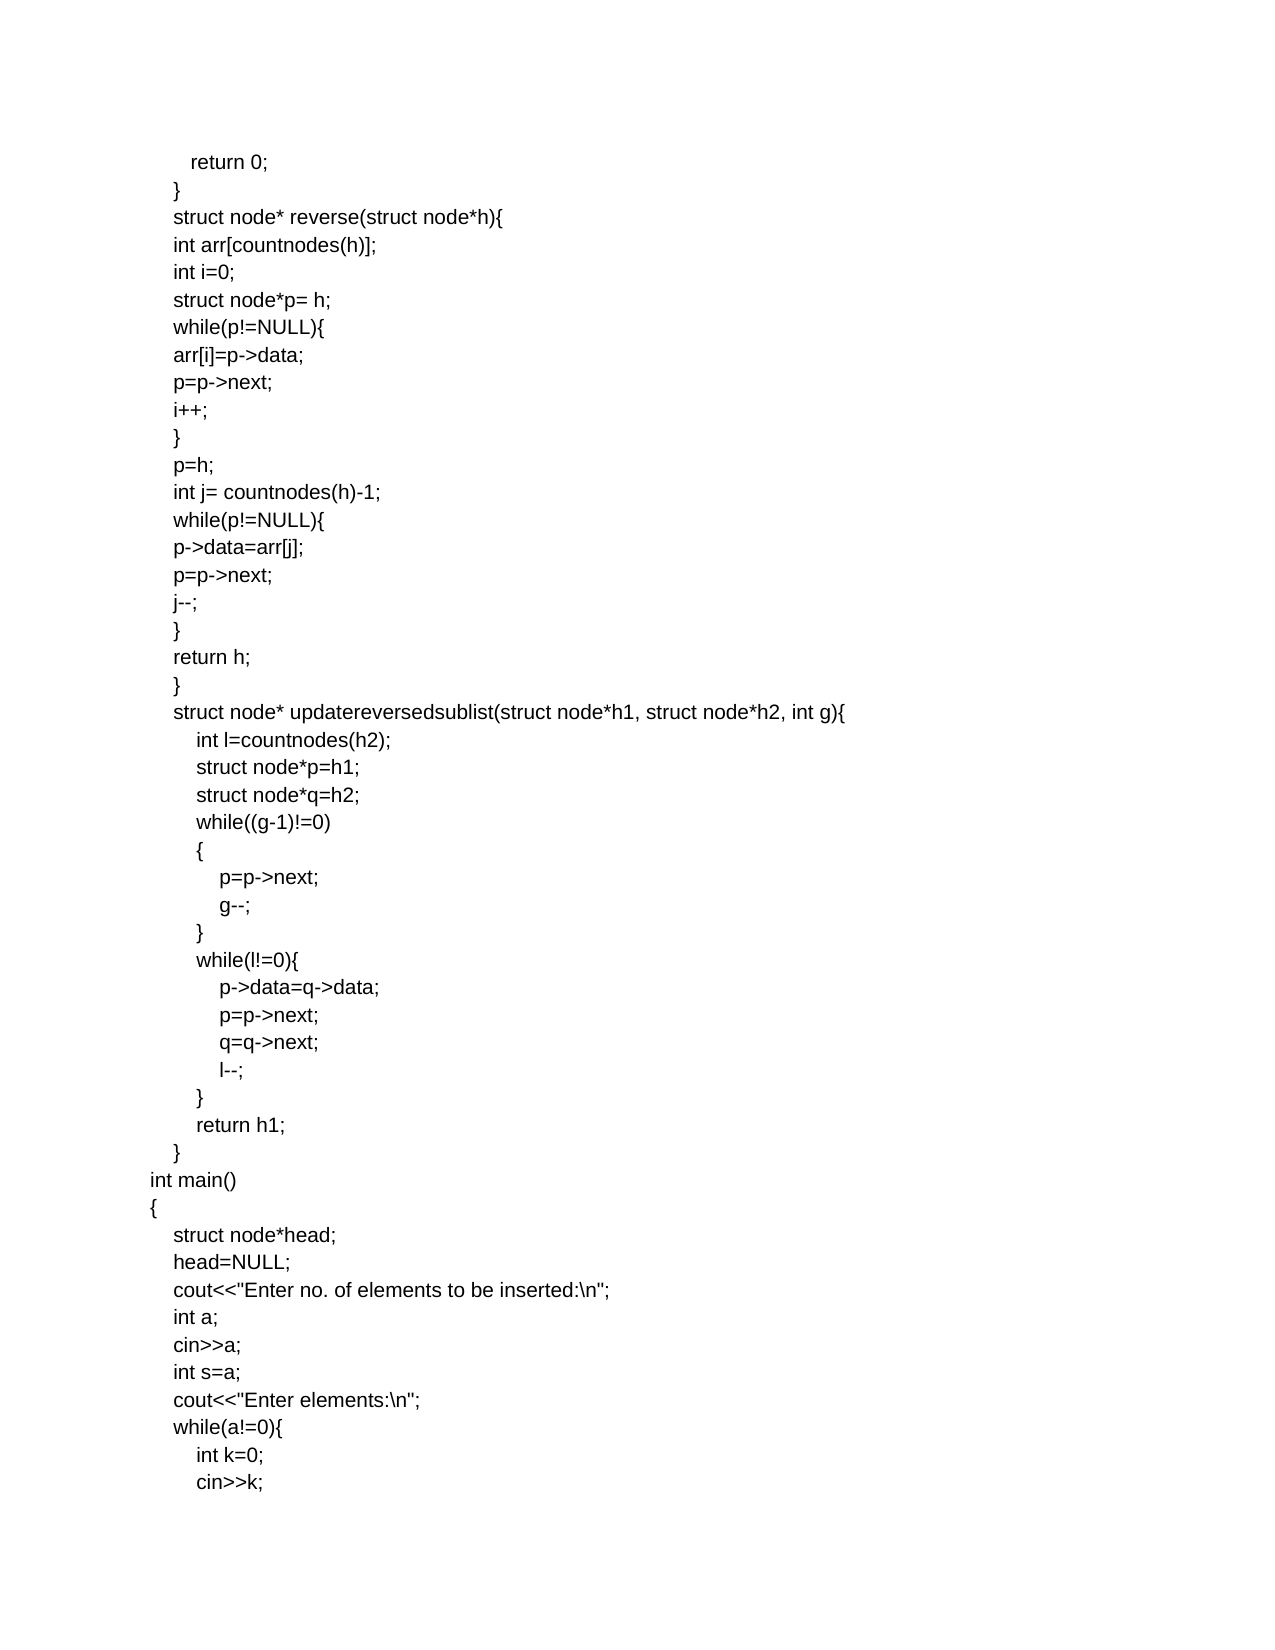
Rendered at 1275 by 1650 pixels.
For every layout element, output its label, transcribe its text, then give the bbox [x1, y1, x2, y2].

text struct node*p=h1; [150, 755, 1125, 779]
text int k=0; [150, 1442, 1125, 1466]
text int arr[countnodes(h)]; [150, 232, 1125, 256]
text while(p!=NULL){ [150, 315, 1125, 339]
text { [150, 837, 1125, 861]
text struct node*p= h; [150, 287, 1125, 311]
text cin>>k; [150, 1470, 1125, 1494]
text struct node* updatereversedsublist(struct node*h1, struct node*h2, int g){ [150, 700, 1125, 724]
text while(a!=0){ [150, 1415, 1125, 1439]
text while((g-1)!=0) [150, 810, 1125, 834]
text i++; [150, 397, 1125, 421]
text struct node* reverse(struct node*h){ [150, 205, 1125, 229]
text g--; [150, 892, 1125, 916]
text return 0; [150, 150, 1125, 174]
text } [150, 425, 1125, 449]
text } [150, 1140, 1125, 1164]
text return h1; [150, 1112, 1125, 1136]
text int l=countnodes(h2); [150, 727, 1125, 751]
text cout<<"Enter no. of elements to be inserted:\n"; [150, 1277, 1125, 1301]
text p=p->next; [150, 370, 1125, 394]
text int main() [150, 1167, 1125, 1191]
text l--; [150, 1057, 1125, 1081]
text } [150, 1085, 1125, 1109]
text int s=a; [150, 1360, 1125, 1384]
text return h; [150, 645, 1125, 669]
text struct node*q=h2; [150, 782, 1125, 806]
text { [150, 1195, 1125, 1219]
text p=p->next; [150, 562, 1125, 586]
text } [150, 617, 1125, 641]
text j--; [150, 590, 1125, 614]
text cout<<"Enter elements:\n"; [150, 1387, 1125, 1411]
text head=NULL; [150, 1250, 1125, 1274]
text cin>>a; [150, 1332, 1125, 1356]
text int i=0; [150, 260, 1125, 284]
text } [150, 672, 1125, 696]
text arr[i]=p->data; [150, 342, 1125, 366]
text q=q->next; [150, 1030, 1125, 1054]
text while(p!=NULL){ [150, 507, 1125, 531]
text p=p->next; [150, 1002, 1125, 1026]
text int a; [150, 1305, 1125, 1329]
text } [150, 177, 1125, 201]
text struct node*head; [150, 1222, 1125, 1246]
text int j= countnodes(h)-1; [150, 480, 1125, 504]
text } [150, 920, 1125, 944]
text p->data=arr[j]; [150, 535, 1125, 559]
text p->data=q->data; [150, 975, 1125, 999]
text p=h; [150, 452, 1125, 476]
text while(l!=0){ [150, 947, 1125, 971]
text p=p->next; [150, 865, 1125, 889]
